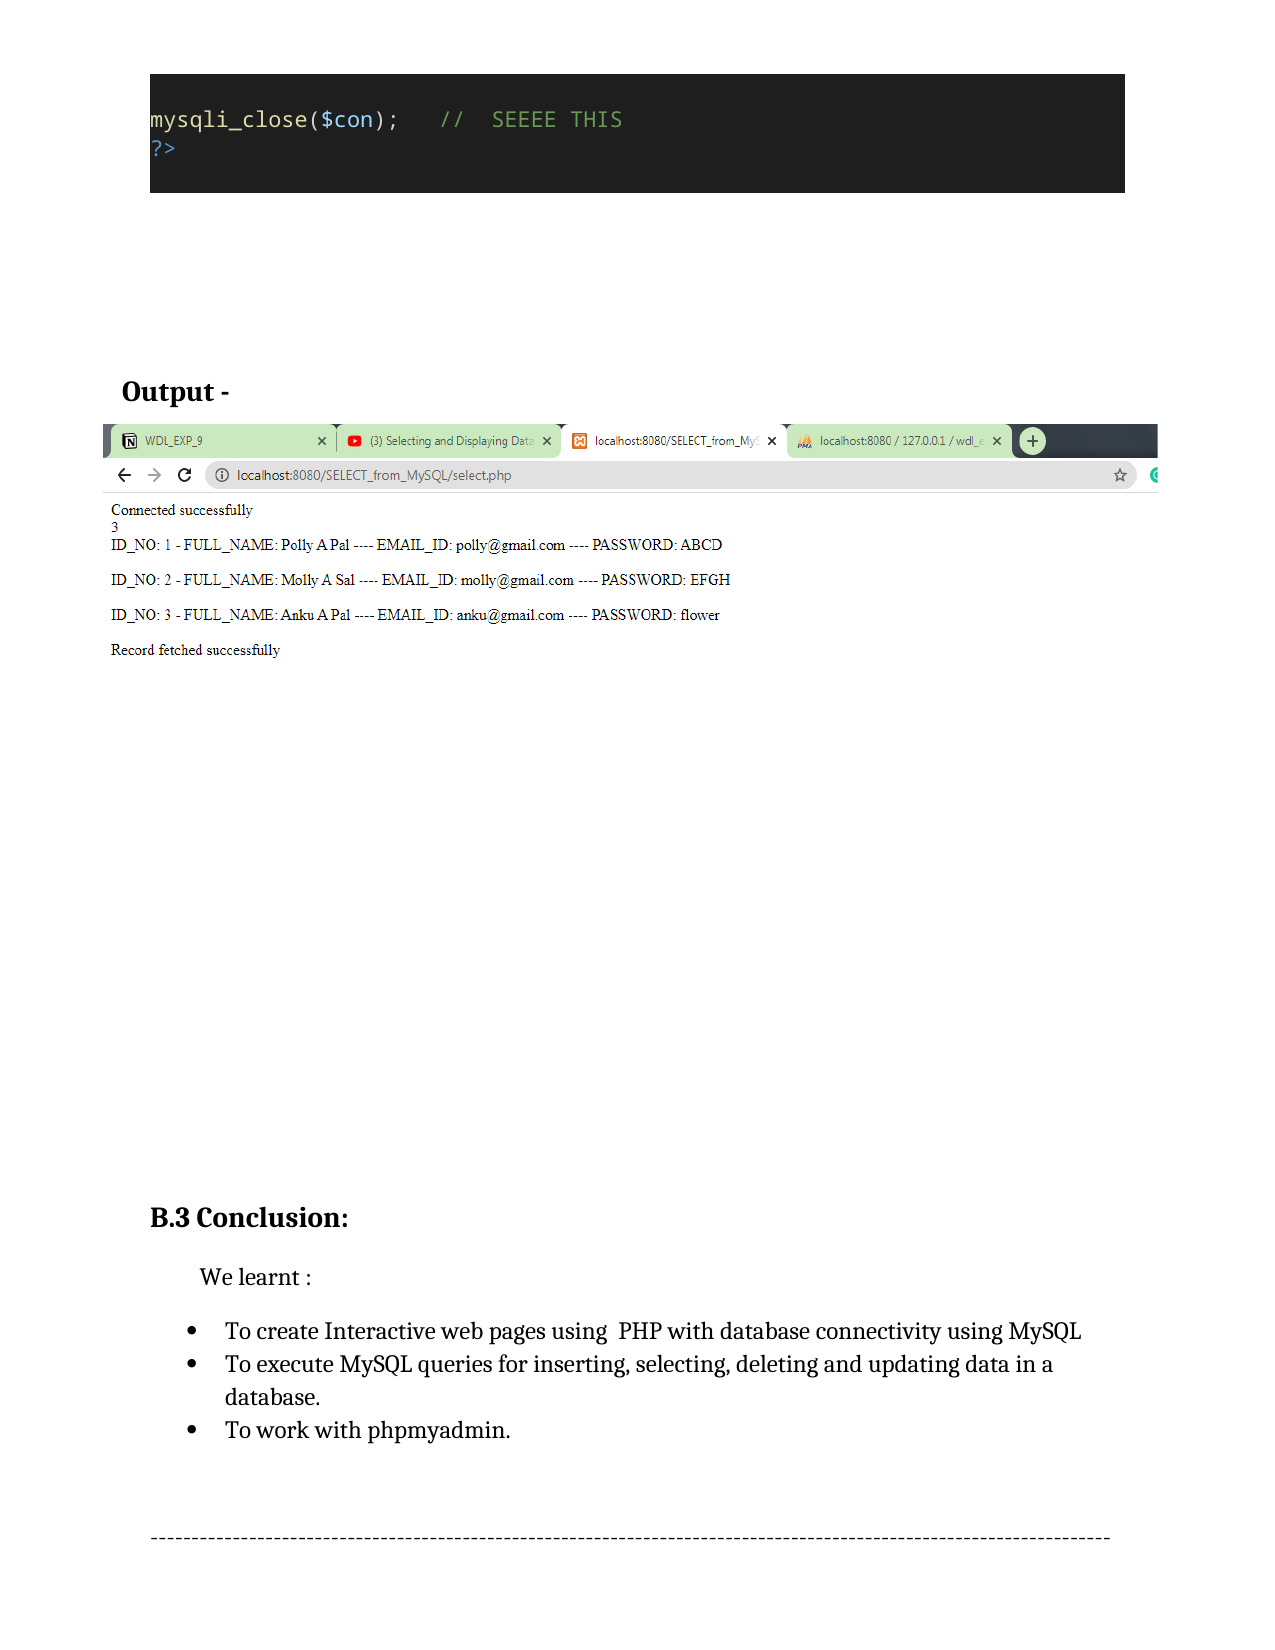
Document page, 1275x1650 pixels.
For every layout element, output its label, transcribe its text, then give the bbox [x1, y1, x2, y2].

text mysqli_close($con); // SEEEE THIS [150, 104, 1125, 133]
text Output - [122, 375, 1125, 409]
list To execute MySQL queries for inserting, selecting, deleting and updating data in a database. [187, 1349, 1125, 1411]
list To create Interactive web pages using PHP with database connectivity using MySQL [187, 1317, 1125, 1345]
text ?> [150, 133, 1125, 163]
text --------------------------------------------------------------------------------------------------------------------- [150, 1523, 1125, 1552]
list To work with phpmyadmin. [187, 1416, 1125, 1444]
text We learnt : [150, 1263, 1125, 1291]
text B.3 Conclusion: [150, 1201, 1125, 1235]
picture [103, 424, 1158, 884]
